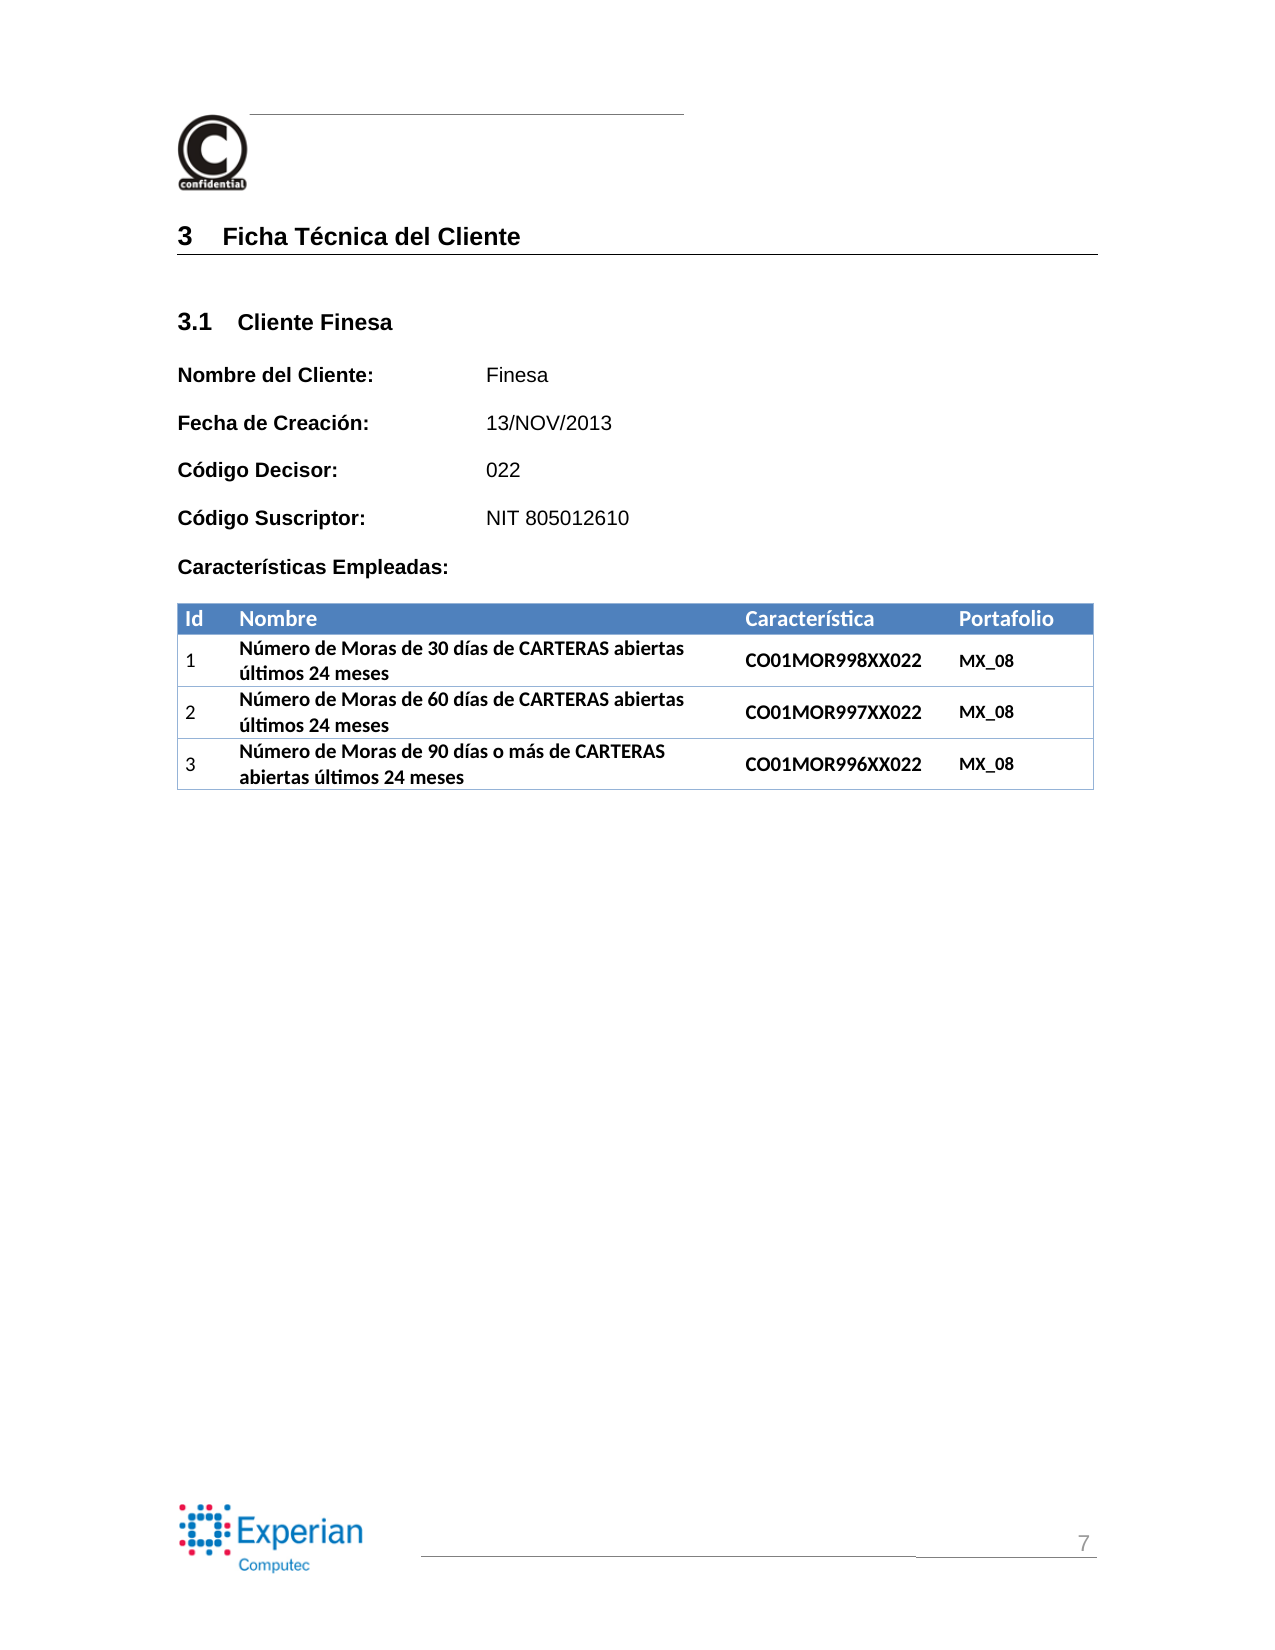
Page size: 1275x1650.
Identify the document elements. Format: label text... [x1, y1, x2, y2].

table_header Nombre del Cliente: [166, 363, 474, 410]
table_cell Fecha de Creación: [166, 410, 474, 458]
table_cell 13/NOV/2013 [475, 410, 1109, 458]
picture [177, 1500, 366, 1574]
table_cell Características Empleadas: [166, 555, 1109, 791]
table_cell NIT 805012610 [475, 506, 1109, 554]
picture [177, 114, 250, 194]
table_cell Código Suscriptor: [166, 506, 474, 554]
table_header Finesa [475, 363, 1109, 410]
subtitle Cliente Finesa [177, 307, 1098, 336]
table_cell Código Decisor: [166, 458, 474, 506]
table_cell 022 [475, 458, 1109, 506]
subtitle Ficha Técnica del Cliente [177, 220, 1098, 254]
